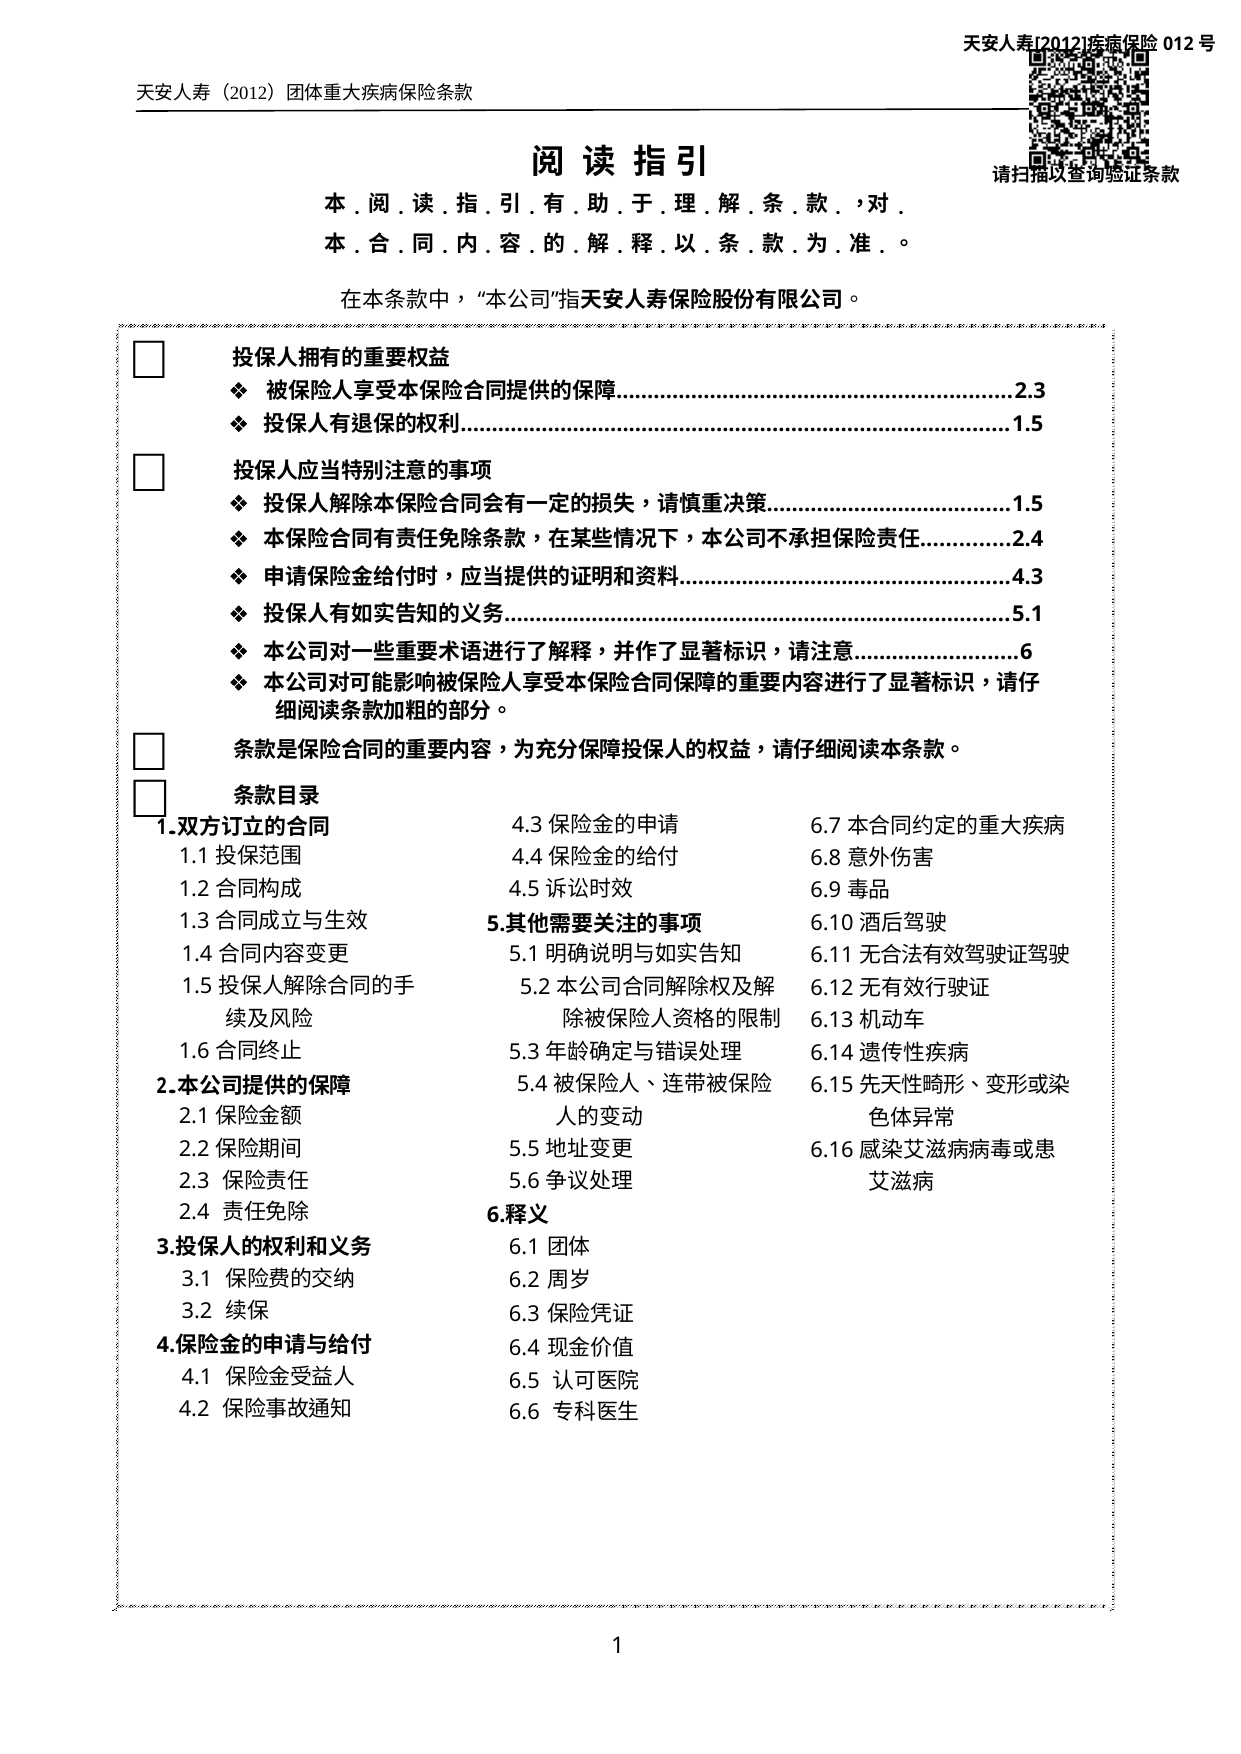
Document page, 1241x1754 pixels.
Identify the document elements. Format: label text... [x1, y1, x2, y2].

list 本保险合同有责任免除条款，在某些情况下，本公司不承担保险责任 2.4 [229, 517, 1228, 554]
text  条款目录 [127, 766, 1228, 813]
table_cell 2.1 保险金额 [151, 1103, 454, 1135]
text  投保人拥有的重要权益 [127, 323, 1228, 376]
table_header 6.7 本合同约定的重大疾病 [796, 815, 1083, 843]
table_cell 1.3 合同成立与生效 [151, 908, 454, 940]
table_cell 1.4 合同内容变更 [151, 940, 454, 972]
table_cell 1.5 投保人解除合同的手 [151, 973, 454, 1005]
table_cell 1.1 投保范围 [151, 843, 454, 875]
table_cell 5.1 明确说明与如实告知 [455, 940, 796, 972]
picture [1029, 56, 1149, 79]
table_cell 6.9 毒品 [796, 875, 1083, 908]
table_cell 4.5 诉讼时效 [455, 875, 796, 908]
table_cell 6.16 感染艾滋病病毒或患 [796, 1135, 1083, 1167]
table_cell 4.4 保险金的给付 [455, 843, 796, 875]
text  投保人应当特别注意的事项 [127, 438, 1228, 488]
table_cell 5.5 地址变更 [455, 1135, 796, 1167]
table_cell 6.13 机动车 [796, 1005, 1083, 1037]
list 投保人有如实告知的义务 5.1 [229, 592, 1228, 629]
text 请扫描以查询验证条款 [992, 162, 1228, 187]
table_cell 2.本公司提供的保障 [151, 1070, 454, 1102]
picture [1054, 667, 1115, 725]
text 天安人寿（2012）团体重大疾病保险条款 [136, 79, 1228, 105]
table_cell 5.3 年龄确定与错误处理 [455, 1038, 796, 1070]
table_cell 6.10 酒后驾驶 [796, 908, 1083, 940]
list 投保人解除本保险合同会有一定的损失，请慎重决策 1.5 [229, 488, 1228, 517]
list 本公司对可能影响被保险人享受本保险合同保障的重要内容进行了显著标识，请仔细阅读条款加粗的部分。 [229, 667, 1054, 725]
table_cell 续及风险 [151, 1005, 454, 1037]
table_cell 6.14 遗传性疾病 [796, 1038, 1083, 1070]
picture [112, 324, 1115, 1611]
table_cell 5.6 争议处理 6.释义 团体 周岁 保险凭证 现金价值 认可医院 专科医生 [455, 1168, 796, 1425]
table_cell 除被保险人资格的限制 [455, 1005, 796, 1037]
text  条款是保险合同的重要内容，为充分保障投保人的权益，请仔细阅读本条款。 [127, 725, 1228, 766]
table_header 1.双方订立的合同 [151, 815, 454, 843]
list 申请保险金给付时，应当提供的证明和资料 4.3 [229, 554, 1228, 592]
table_cell 保险责任 责任免除 3.投保人的权利和义务 保险费的交纳 续保 4.保险金的申请与给付 保险金受益人 保险事故通知 [151, 1168, 454, 1425]
text 本．阅．读．指．引．有．助．于．理．解．条．款．，对．本．合．同．内．容．的．解．释．以．条．款．为．准．。 [315, 188, 925, 267]
list 本公司对一些重要术语进行了解释，并作了显著标识，请注意 6 [229, 629, 1228, 667]
table_cell 人的变动 [455, 1103, 796, 1135]
picture [1029, 105, 1149, 162]
table_cell 6.12 无有效行驶证 [796, 973, 1083, 1005]
table_cell 5.2 本公司合同解除权及解 [455, 973, 796, 1005]
text 天安人寿[2012]疾病保险 012 号 [102, 27, 1216, 56]
table_cell 6.15 先天性畸形、变形或染 [796, 1070, 1083, 1102]
list 被保险人享受本保险合同提供的保障 2.3 [229, 376, 1228, 404]
table_cell 色体异常 [796, 1103, 1083, 1135]
list 投保人有退保的权利 1.5 [229, 404, 1228, 438]
text 在本条款中， “本公司”指天安人寿保险股份有限公司。 [341, 279, 1228, 314]
table_cell 5.其他需要关注的事项 [455, 908, 796, 940]
table_header 4.3 保险金的申请 [455, 815, 796, 843]
table_cell 5.4 被保险人、连带被保险 [455, 1070, 796, 1102]
table_cell 艾滋病 [796, 1168, 1083, 1425]
table_cell 2.2 保险期间 [151, 1135, 454, 1167]
text 阅 读 指 引 [315, 137, 925, 183]
table_cell 1.2 合同构成 [151, 875, 454, 908]
table_cell 6.8 意外伤害 [796, 843, 1083, 875]
table_cell 1.6 合同终止 [151, 1038, 454, 1070]
table_cell 6.11 无合法有效驾驶证驾驶 [796, 940, 1083, 972]
